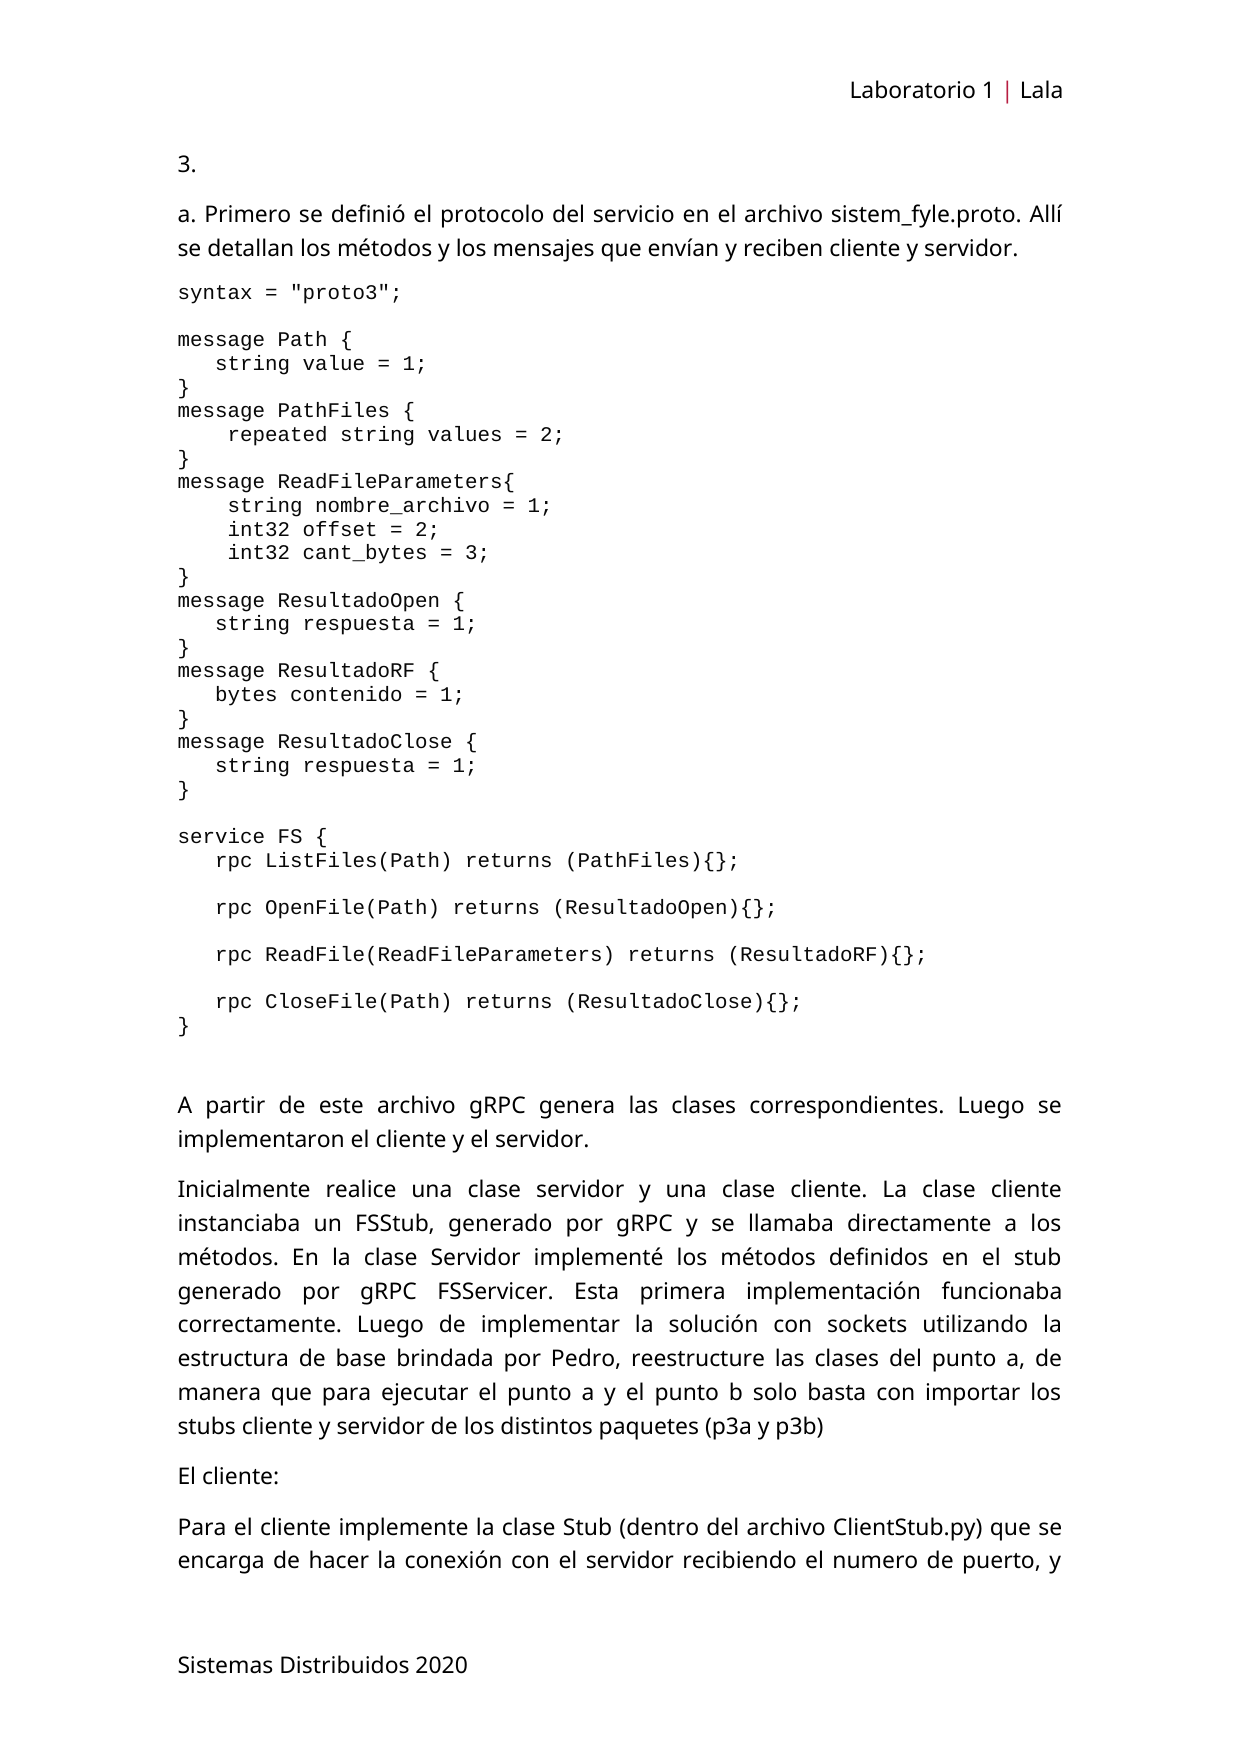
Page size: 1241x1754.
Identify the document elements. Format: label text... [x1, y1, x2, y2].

text A partir de este archivo gRPC genera las clases correspondientes. Luego se implementaron el cliente y el servidor. [177, 1089, 1063, 1154]
text El cliente: [177, 1460, 1063, 1491]
text 3. [177, 148, 1063, 179]
text syntax = "proto3"; message Path { string value = 1; } message PathFiles { repeated string values = 2; } message ReadFileParameters{ string nombre_archivo = 1; int32 offset = 2; int32 cant_bytes = 3; } message ResultadoOpen { string respuesta = 1; } message ResultadoRF { bytes contenido = 1; } message ResultadoClose { string respuesta = 1; } service FS { rpc ListFiles(Path) returns (PathFiles){}; rpc OpenFile(Path) returns (ResultadoOpen){}; rpc ReadFile(ReadFileParameters) returns (ResultadoRF){}; rpc CloseFile(Path) returns (ResultadoClose){}; } [177, 282, 1063, 1039]
text a. Primero se definió el protocolo del servicio en el archivo sistem_fyle.proto. Allí se detallan los métodos y los mensajes que envían y reciben cliente y servidor. [177, 198, 1063, 263]
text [177, 1511, 1063, 1576]
text Inicialmente realice una clase servidor y una clase cliente. La clase cliente instanciaba un FSStub, generado por gRPC y se llamaba directamente a los métodos. En la clase Servidor implementé los métodos definidos en el stub generado por gRPC FSServicer. Esta primera implementación funcionaba correctamente. Luego de implementar la solución con sockets utilizando la estructura de base brindada por Pedro, reestructure las clases del punto a, de manera que para ejecutar el punto a y el punto b solo basta con importar los stubs cliente y servidor de los distintos paquetes (p3a y p3b) [177, 1173, 1063, 1441]
